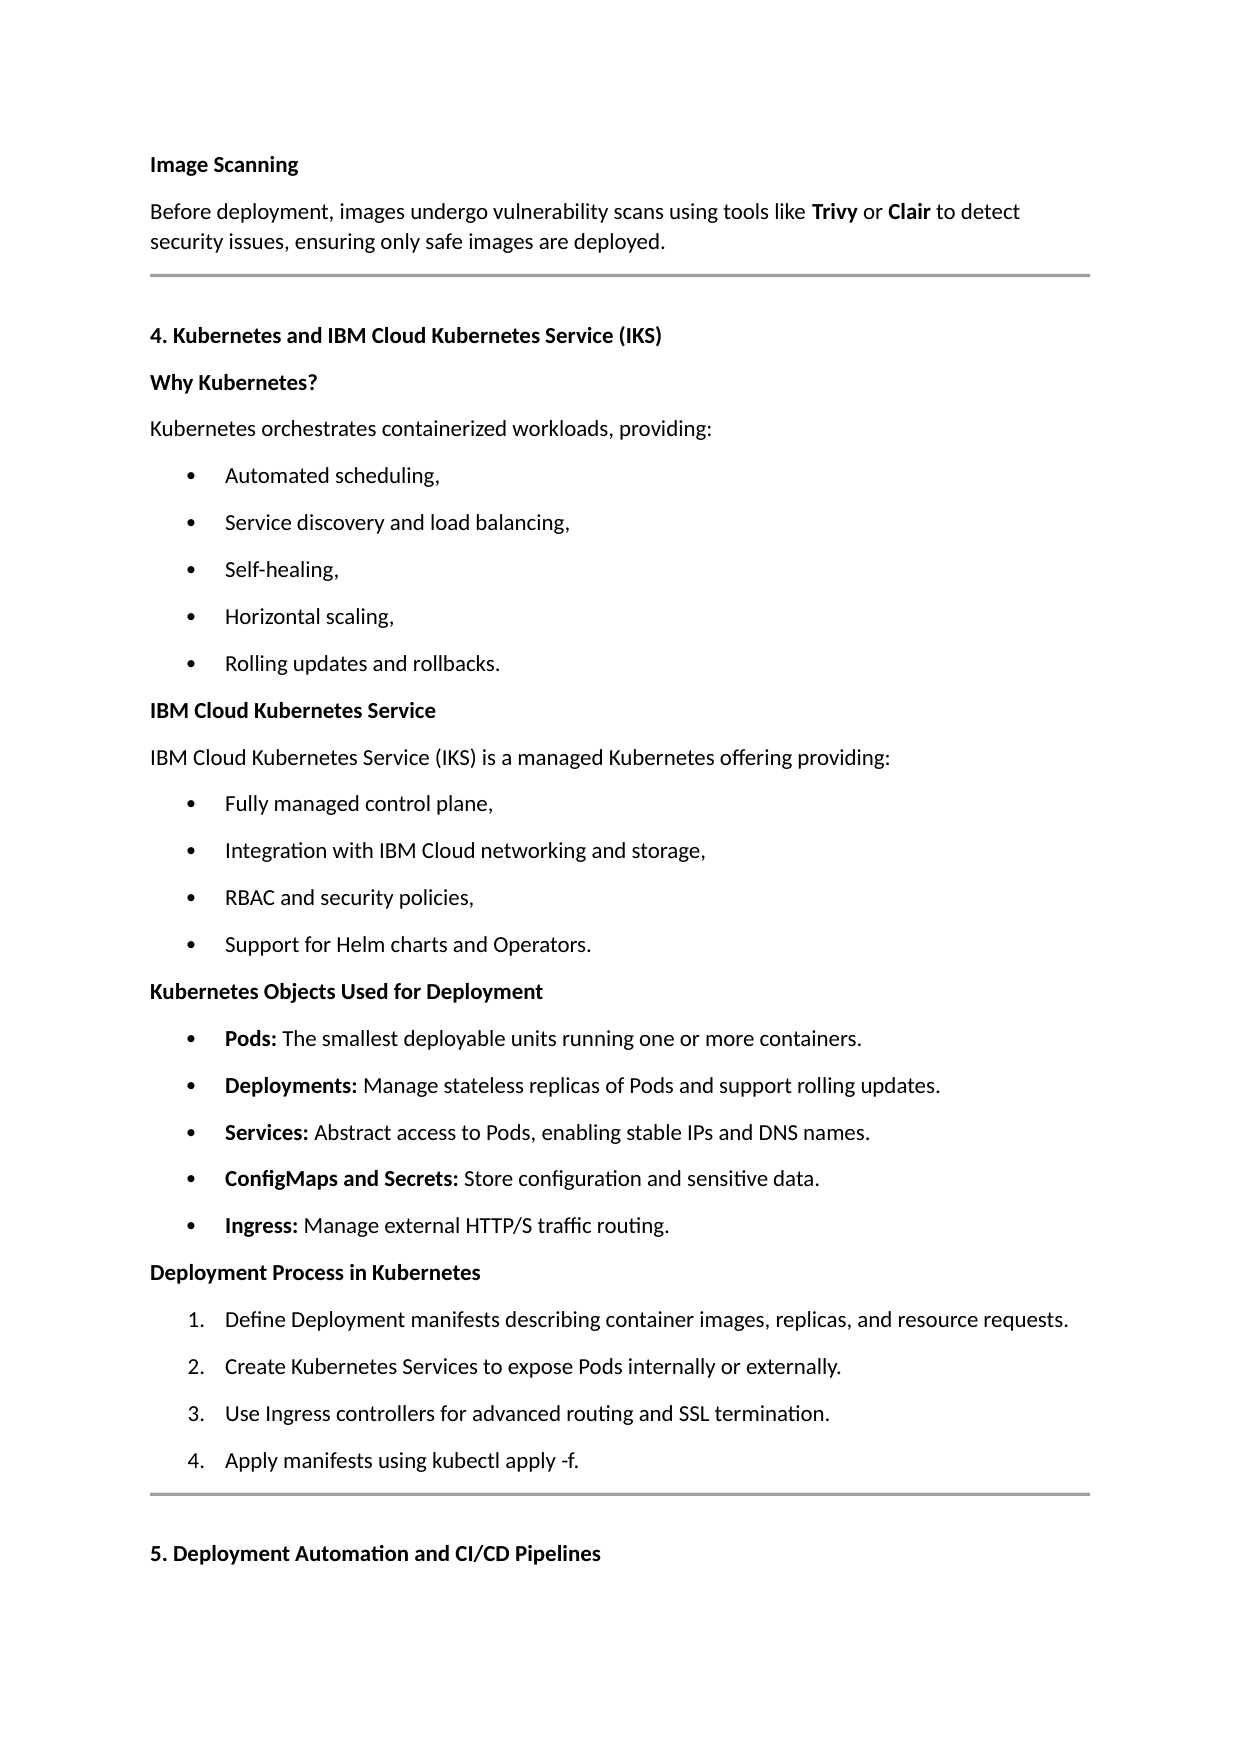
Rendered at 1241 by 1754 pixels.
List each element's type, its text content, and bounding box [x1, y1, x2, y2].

text Deployment Process in Kubernetes [150, 1258, 1090, 1286]
text Before deployment, images undergo vulnerability scans using tools like Trivy or Clair to detect security issues, ensuring only safe images are deployed. [150, 197, 1090, 255]
list Use Ingress controllers for advanced routing and SSL termination. [187, 1399, 1090, 1427]
list Support for Helm charts and Operators. [187, 930, 1090, 958]
list Service discovery and load balancing, [187, 508, 1090, 536]
list RBAC and security policies, [187, 883, 1090, 911]
list Ingress: Manage external HTTP/S traffic routing. [187, 1211, 1090, 1239]
list Self-healing, [187, 555, 1090, 583]
text Kubernetes orchestrates containerized workloads, providing: [150, 414, 1090, 443]
list Automated scheduling, [187, 461, 1090, 489]
text Kubernetes Objects Used for Deployment [150, 977, 1090, 1005]
text Why Kubernetes? [150, 368, 1090, 396]
text IBM Cloud Kubernetes Service (IKS) is a managed Kubernetes offering providing: [150, 743, 1090, 771]
text 5. Deployment Automation and CI/CD Pipelines [150, 1539, 1090, 1568]
text IBM Cloud Kubernetes Service [150, 696, 1090, 724]
list Integration with IBM Cloud networking and storage, [187, 836, 1090, 864]
list Services: Abstract access to Pods, enabling stable IPs and DNS names. [187, 1118, 1090, 1146]
list Rolling updates and rollbacks. [187, 649, 1090, 677]
list Create Kubernetes Services to expose Pods internally or externally. [187, 1352, 1090, 1380]
list Deployments: Manage stateless replicas of Pods and support rolling updates. [187, 1071, 1090, 1099]
text 4. Kubernetes and IBM Cloud Kubernetes Service (IKS) [150, 321, 1090, 349]
text Image Scanning [150, 150, 1090, 178]
list Define Deployment manifests describing container images, replicas, and resource requests. [187, 1305, 1090, 1333]
list Fully managed control plane, [187, 789, 1090, 818]
list Apply manifests using kubectl apply -f. [187, 1446, 1090, 1474]
list Pods: The smallest deployable units running one or more containers. [187, 1024, 1090, 1052]
list Horizontal scaling, [187, 602, 1090, 630]
list ConfigMaps and Secrets: Store configuration and sensitive data. [187, 1164, 1090, 1193]
